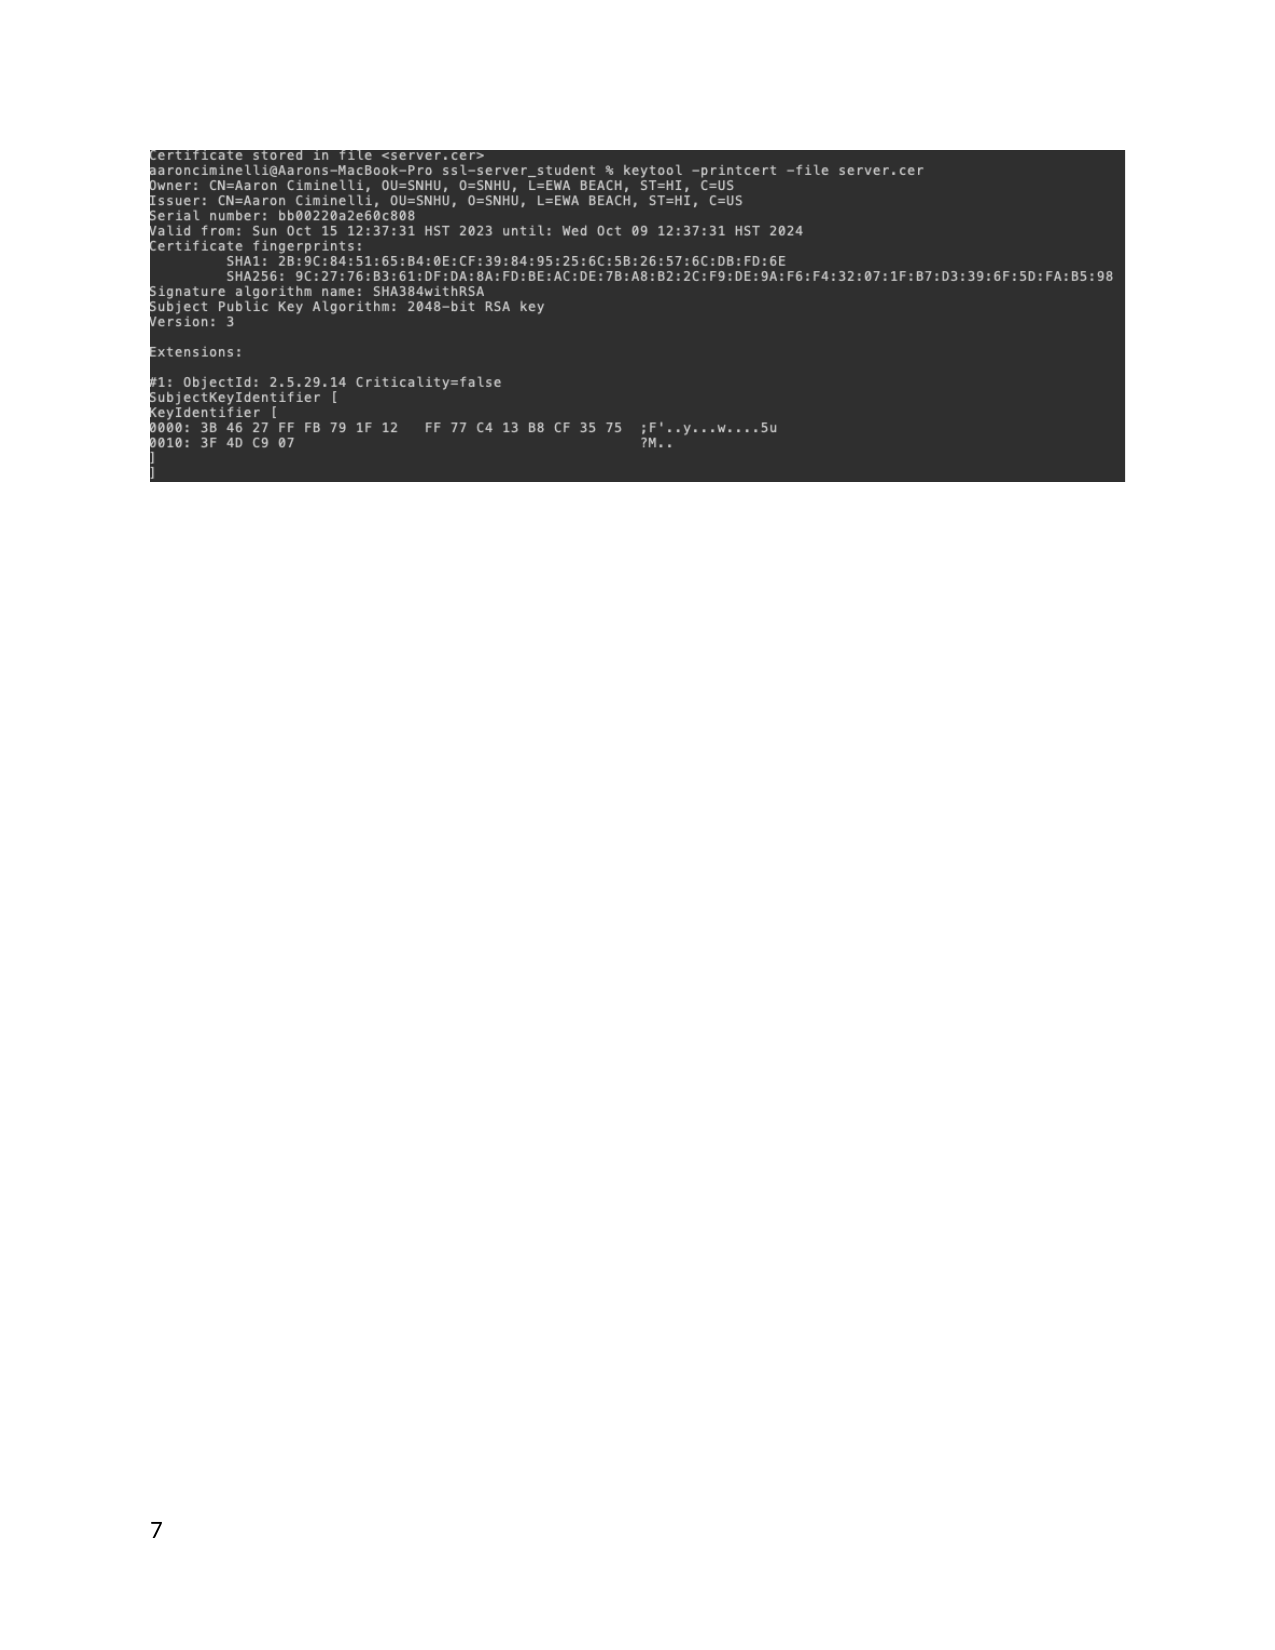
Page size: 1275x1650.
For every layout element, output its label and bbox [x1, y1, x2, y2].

picture [150, 150, 1125, 482]
